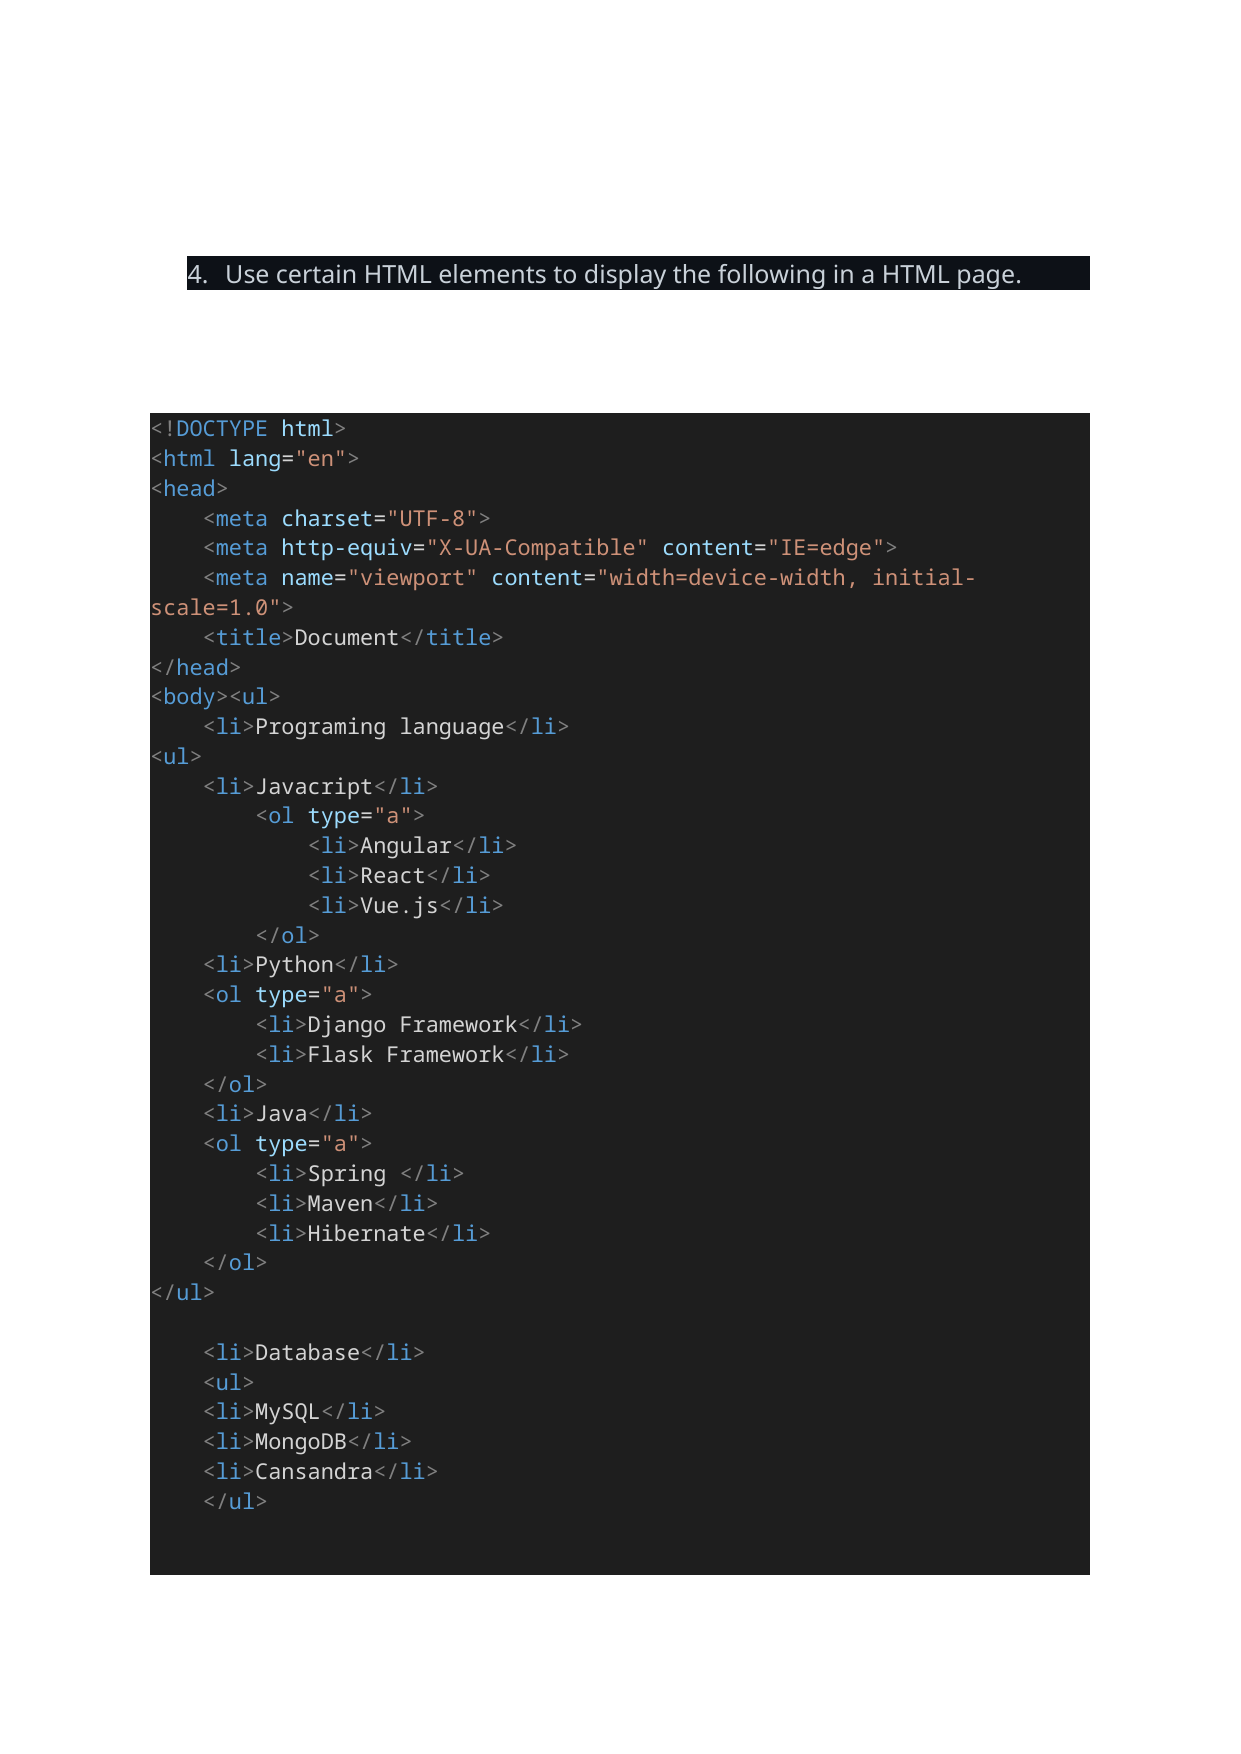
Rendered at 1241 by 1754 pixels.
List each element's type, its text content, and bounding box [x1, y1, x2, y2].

text <meta charset="UTF-8"> [150, 503, 1090, 532]
text </head> [150, 652, 1090, 681]
text <body><ul> [150, 681, 1090, 711]
text <meta name="viewport" content="width=device-width, initial-scale=1.0"> [150, 562, 1090, 622]
text </ul> [150, 1277, 1090, 1307]
text <li>Java</li> [150, 1098, 1090, 1128]
text <li>Angular</li> [150, 830, 1090, 860]
text <li>React</li> [150, 860, 1090, 890]
text <li>MongoDB</li> [150, 1426, 1090, 1456]
text <!DOCTYPE html> [150, 413, 1090, 443]
text <li>Programing language</li> [150, 711, 1090, 741]
text </ol> [150, 1247, 1090, 1277]
text <meta http-equiv="X-UA-Compatible" content="IE=edge"> [150, 532, 1090, 562]
list Use certain HTML elements to display the following in a HTML page. [187, 256, 1090, 290]
text <li>MySQL</li> [150, 1396, 1090, 1426]
text <li>Javacript</li> [150, 771, 1090, 801]
text <li>Django Framework</li> [150, 1009, 1090, 1039]
text </ul> [150, 1486, 1090, 1516]
text <ul> [150, 1367, 1090, 1396]
text <li>Hibernate</li> [150, 1218, 1090, 1247]
text <html lang="en"> [150, 443, 1090, 473]
text <li>Python</li> [150, 949, 1090, 979]
text <ul> [150, 741, 1090, 771]
text <ol type="a"> [150, 801, 1090, 830]
text <li>Maven</li> [150, 1188, 1090, 1218]
text <li>Flask Framework</li> [150, 1039, 1090, 1069]
text <head> [150, 473, 1090, 503]
text </ol> [150, 920, 1090, 949]
text <li>Vue.js</li> [150, 890, 1090, 920]
text <ol type="a"> [150, 1128, 1090, 1158]
text <ol type="a"> [150, 979, 1090, 1009]
text <li>Spring </li> [150, 1158, 1090, 1188]
text </ol> [150, 1069, 1090, 1098]
text <li>Database</li> [150, 1337, 1090, 1367]
text <li>Cansandra</li> [150, 1456, 1090, 1486]
text <title>Document</title> [150, 622, 1090, 652]
